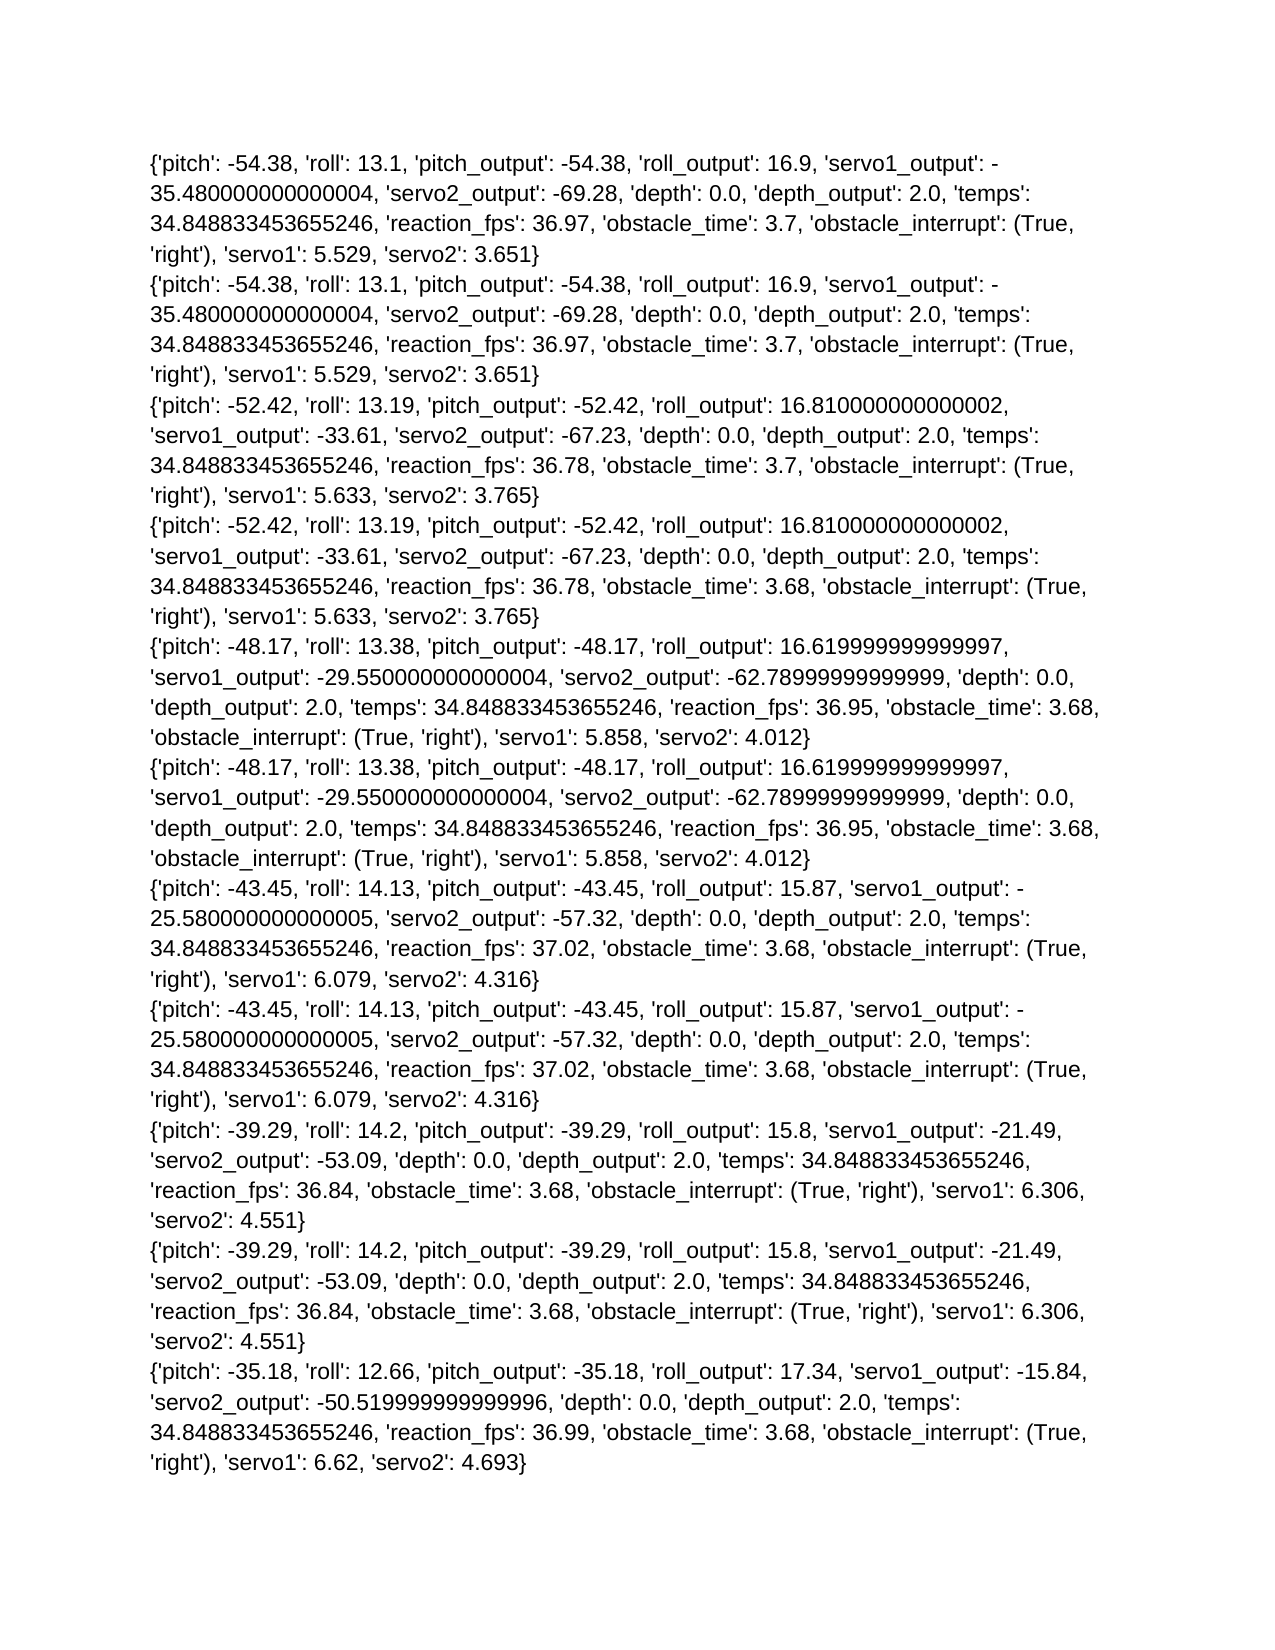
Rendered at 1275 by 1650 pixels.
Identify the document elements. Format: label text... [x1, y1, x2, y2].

text {'pitch': -43.45, 'roll': 14.13, 'pitch_output': -43.45, 'roll_output': 15.87, 'servo1_output': -25.580000000000005, 'servo2_output': -57.32, 'depth': 0.0, 'depth_output': 2.0, 'temps': 34.848833453655246, 'reaction_fps': 37.02, 'obstacle_time': 3.68, 'obstacle_interrupt': (True, 'right'), 'servo1': 6.079, 'servo2': 4.316} [150, 996, 1125, 1113]
text {'pitch': -39.29, 'roll': 14.2, 'pitch_output': -39.29, 'roll_output': 15.8, 'servo1_output': -21.49, 'servo2_output': -53.09, 'depth': 0.0, 'depth_output': 2.0, 'temps': 34.848833453655246, 'reaction_fps': 36.84, 'obstacle_time': 3.68, 'obstacle_interrupt': (True, 'right'), 'servo1': 6.306, 'servo2': 4.551} [150, 1237, 1125, 1354]
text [150, 1358, 1125, 1475]
text {'pitch': -52.42, 'roll': 13.19, 'pitch_output': -52.42, 'roll_output': 16.810000000000002, 'servo1_output': -33.61, 'servo2_output': -67.23, 'depth': 0.0, 'depth_output': 2.0, 'temps': 34.848833453655246, 'reaction_fps': 36.78, 'obstacle_time': 3.68, 'obstacle_interrupt': (True, 'right'), 'servo1': 5.633, 'servo2': 3.765} [150, 512, 1125, 629]
text {'pitch': -48.17, 'roll': 13.38, 'pitch_output': -48.17, 'roll_output': 16.619999999999997, 'servo1_output': -29.550000000000004, 'servo2_output': -62.78999999999999, 'depth': 0.0, 'depth_output': 2.0, 'temps': 34.848833453655246, 'reaction_fps': 36.95, 'obstacle_time': 3.68, 'obstacle_interrupt': (True, 'right'), 'servo1': 5.858, 'servo2': 4.012} [150, 754, 1125, 871]
text {'pitch': -52.42, 'roll': 13.19, 'pitch_output': -52.42, 'roll_output': 16.810000000000002, 'servo1_output': -33.61, 'servo2_output': -67.23, 'depth': 0.0, 'depth_output': 2.0, 'temps': 34.848833453655246, 'reaction_fps': 36.78, 'obstacle_time': 3.7, 'obstacle_interrupt': (True, 'right'), 'servo1': 5.633, 'servo2': 3.765} [150, 392, 1125, 509]
text {'pitch': -43.45, 'roll': 14.13, 'pitch_output': -43.45, 'roll_output': 15.87, 'servo1_output': -25.580000000000005, 'servo2_output': -57.32, 'depth': 0.0, 'depth_output': 2.0, 'temps': 34.848833453655246, 'reaction_fps': 37.02, 'obstacle_time': 3.68, 'obstacle_interrupt': (True, 'right'), 'servo1': 6.079, 'servo2': 4.316} [150, 875, 1125, 992]
text {'pitch': -54.38, 'roll': 13.1, 'pitch_output': -54.38, 'roll_output': 16.9, 'servo1_output': -35.480000000000004, 'servo2_output': -69.28, 'depth': 0.0, 'depth_output': 2.0, 'temps': 34.848833453655246, 'reaction_fps': 36.97, 'obstacle_time': 3.7, 'obstacle_interrupt': (True, 'right'), 'servo1': 5.529, 'servo2': 3.651} [150, 150, 1125, 267]
text {'pitch': -54.38, 'roll': 13.1, 'pitch_output': -54.38, 'roll_output': 16.9, 'servo1_output': -35.480000000000004, 'servo2_output': -69.28, 'depth': 0.0, 'depth_output': 2.0, 'temps': 34.848833453655246, 'reaction_fps': 36.97, 'obstacle_time': 3.7, 'obstacle_interrupt': (True, 'right'), 'servo1': 5.529, 'servo2': 3.651} [150, 271, 1125, 388]
text {'pitch': -39.29, 'roll': 14.2, 'pitch_output': -39.29, 'roll_output': 15.8, 'servo1_output': -21.49, 'servo2_output': -53.09, 'depth': 0.0, 'depth_output': 2.0, 'temps': 34.848833453655246, 'reaction_fps': 36.84, 'obstacle_time': 3.68, 'obstacle_interrupt': (True, 'right'), 'servo1': 6.306, 'servo2': 4.551} [150, 1117, 1125, 1234]
text {'pitch': -48.17, 'roll': 13.38, 'pitch_output': -48.17, 'roll_output': 16.619999999999997, 'servo1_output': -29.550000000000004, 'servo2_output': -62.78999999999999, 'depth': 0.0, 'depth_output': 2.0, 'temps': 34.848833453655246, 'reaction_fps': 36.95, 'obstacle_time': 3.68, 'obstacle_interrupt': (True, 'right'), 'servo1': 5.858, 'servo2': 4.012} [150, 633, 1125, 750]
